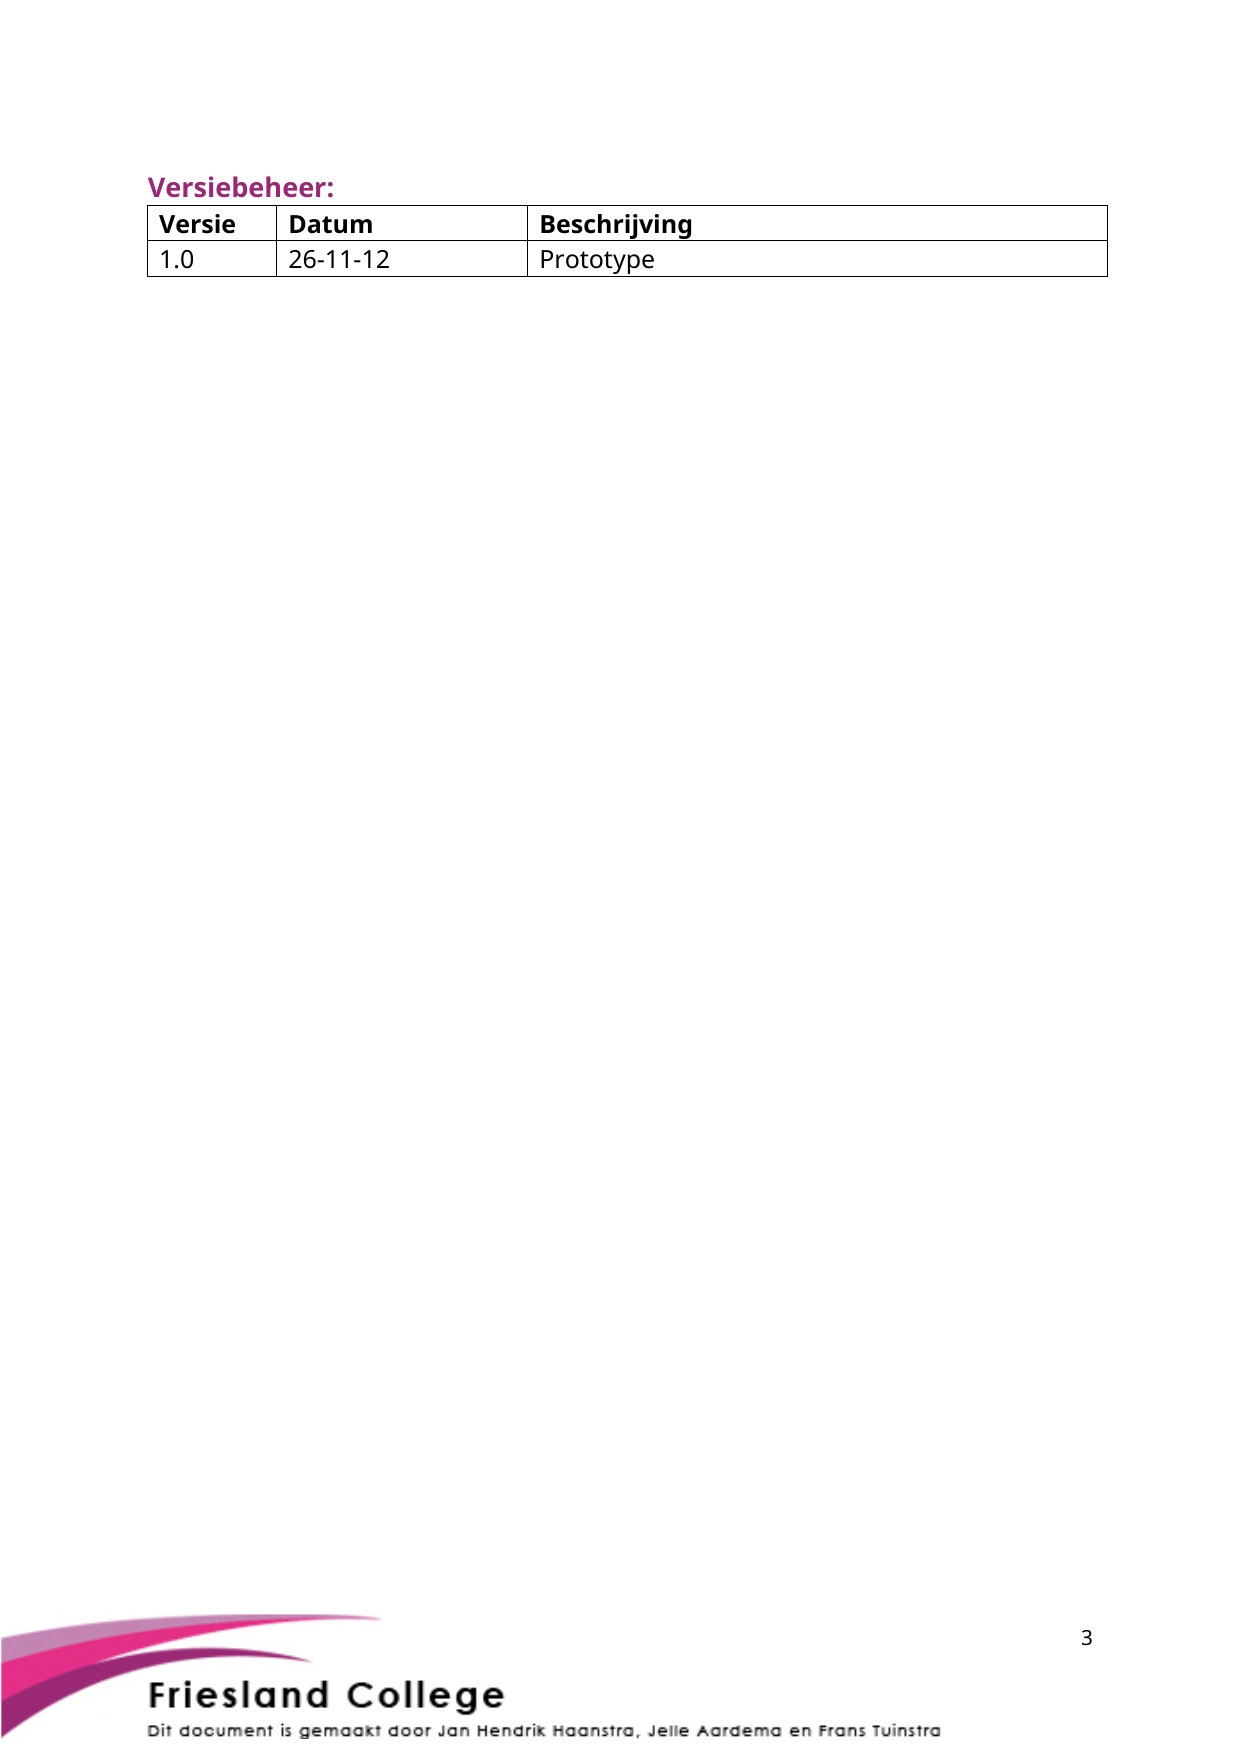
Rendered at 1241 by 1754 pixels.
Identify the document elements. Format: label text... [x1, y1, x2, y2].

table_cell 26-11-12 [277, 241, 527, 276]
table_header Beschrijving [528, 206, 1107, 240]
table_cell Prototype [528, 241, 1107, 276]
picture [0, 1613, 940, 1739]
table_header Datum [277, 206, 527, 240]
subtitle Versiebeheer: [148, 168, 1093, 205]
table_header Versie [148, 206, 276, 240]
table_cell 1.0 [148, 241, 276, 276]
